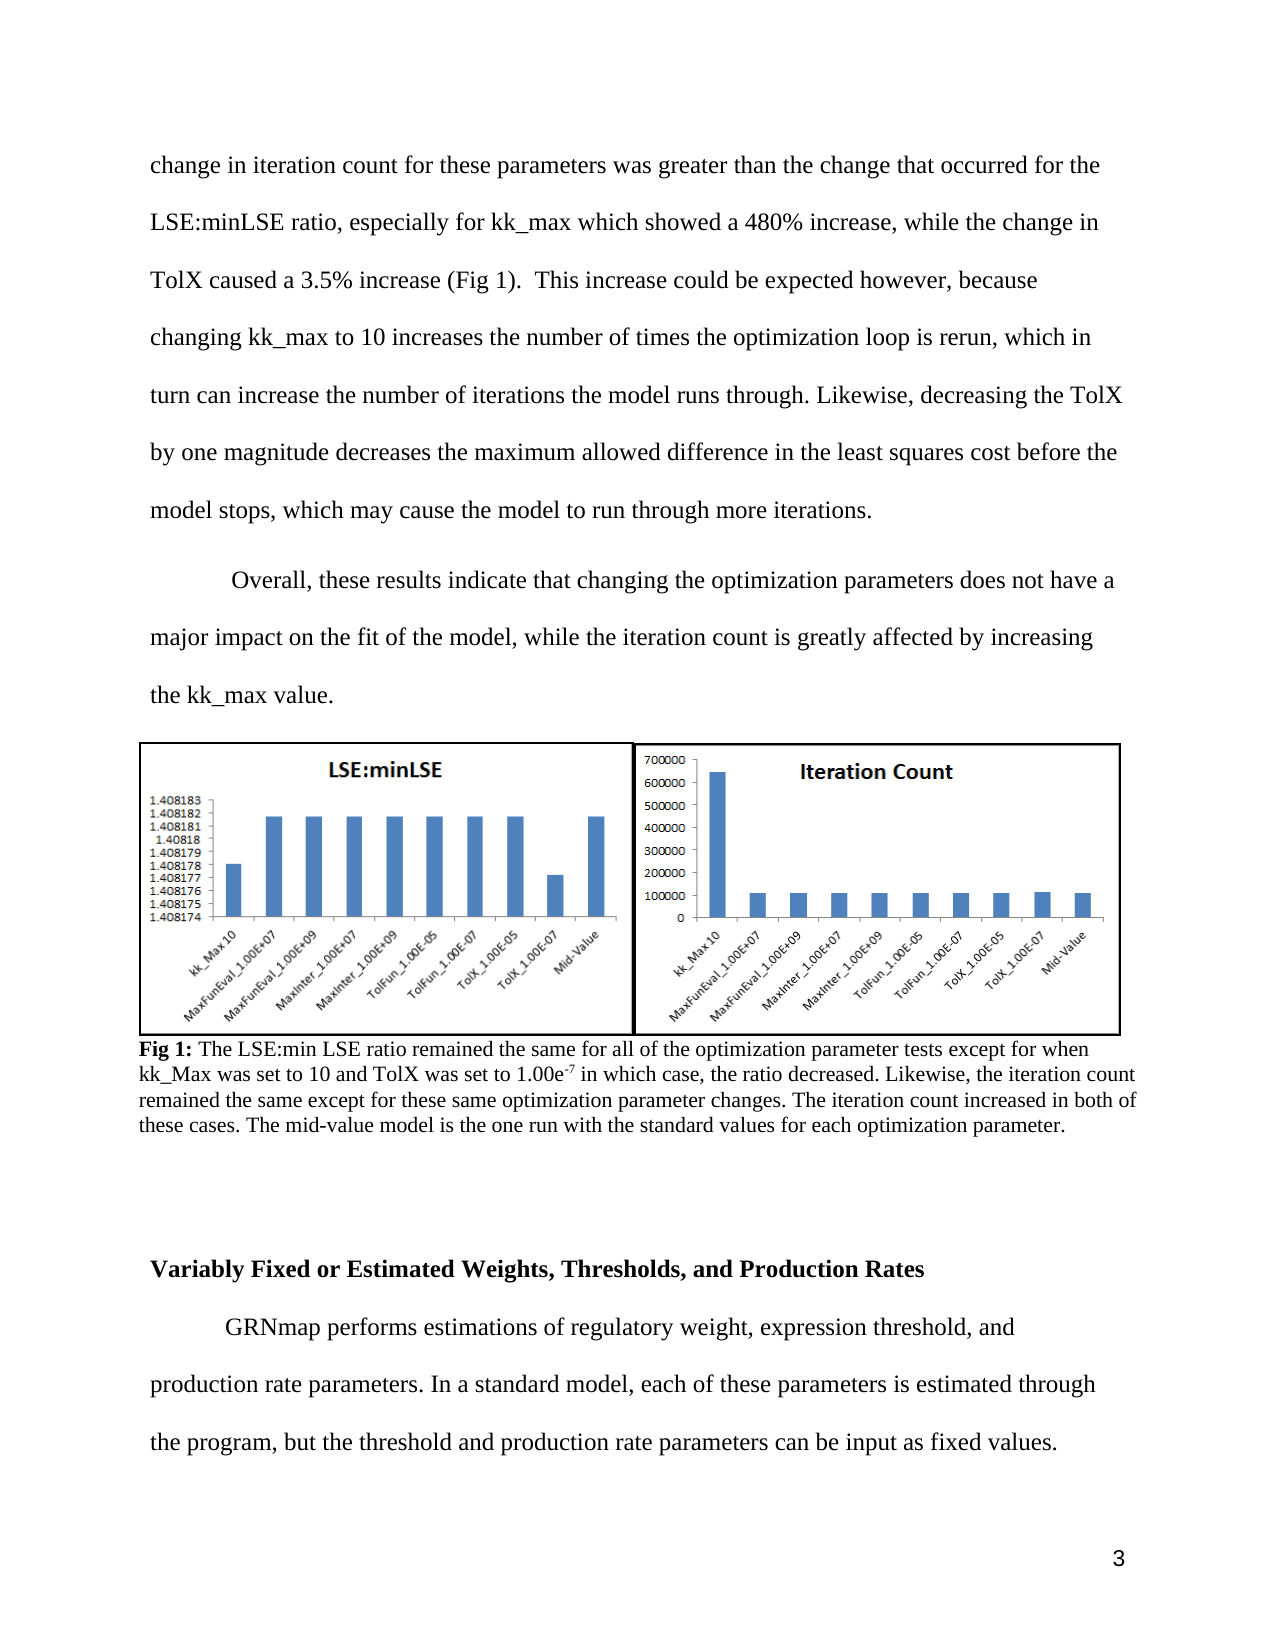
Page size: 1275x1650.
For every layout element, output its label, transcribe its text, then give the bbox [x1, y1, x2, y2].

table_header Fig 1: The LSE:min LSE ratio remained the same for all of the optimization parameter tests except for when kk_Max was set to 10 and TolX was set to 1.00e-7 in which case, the ratio decreased. Likewise, the iteration count remained the same except for these same optimization parameter changes. The iteration count increased in both of these cases. The mid-value model is the one run with the standard values for each optimization parameter. [128, 742, 1154, 1137]
text Overall, these results indicate that changing the optimization parameters does not have a major impact on the fit of the model, while the iteration count is greatly affected by increasing the kk_max value. [150, 565, 1125, 709]
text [150, 1312, 1125, 1455]
text Variably Fixed or Estimated Weights, Thresholds, and Production Rates [150, 1254, 1125, 1283]
picture [141, 744, 632, 1034]
picture [636, 745, 1119, 1034]
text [150, 150, 1125, 524]
